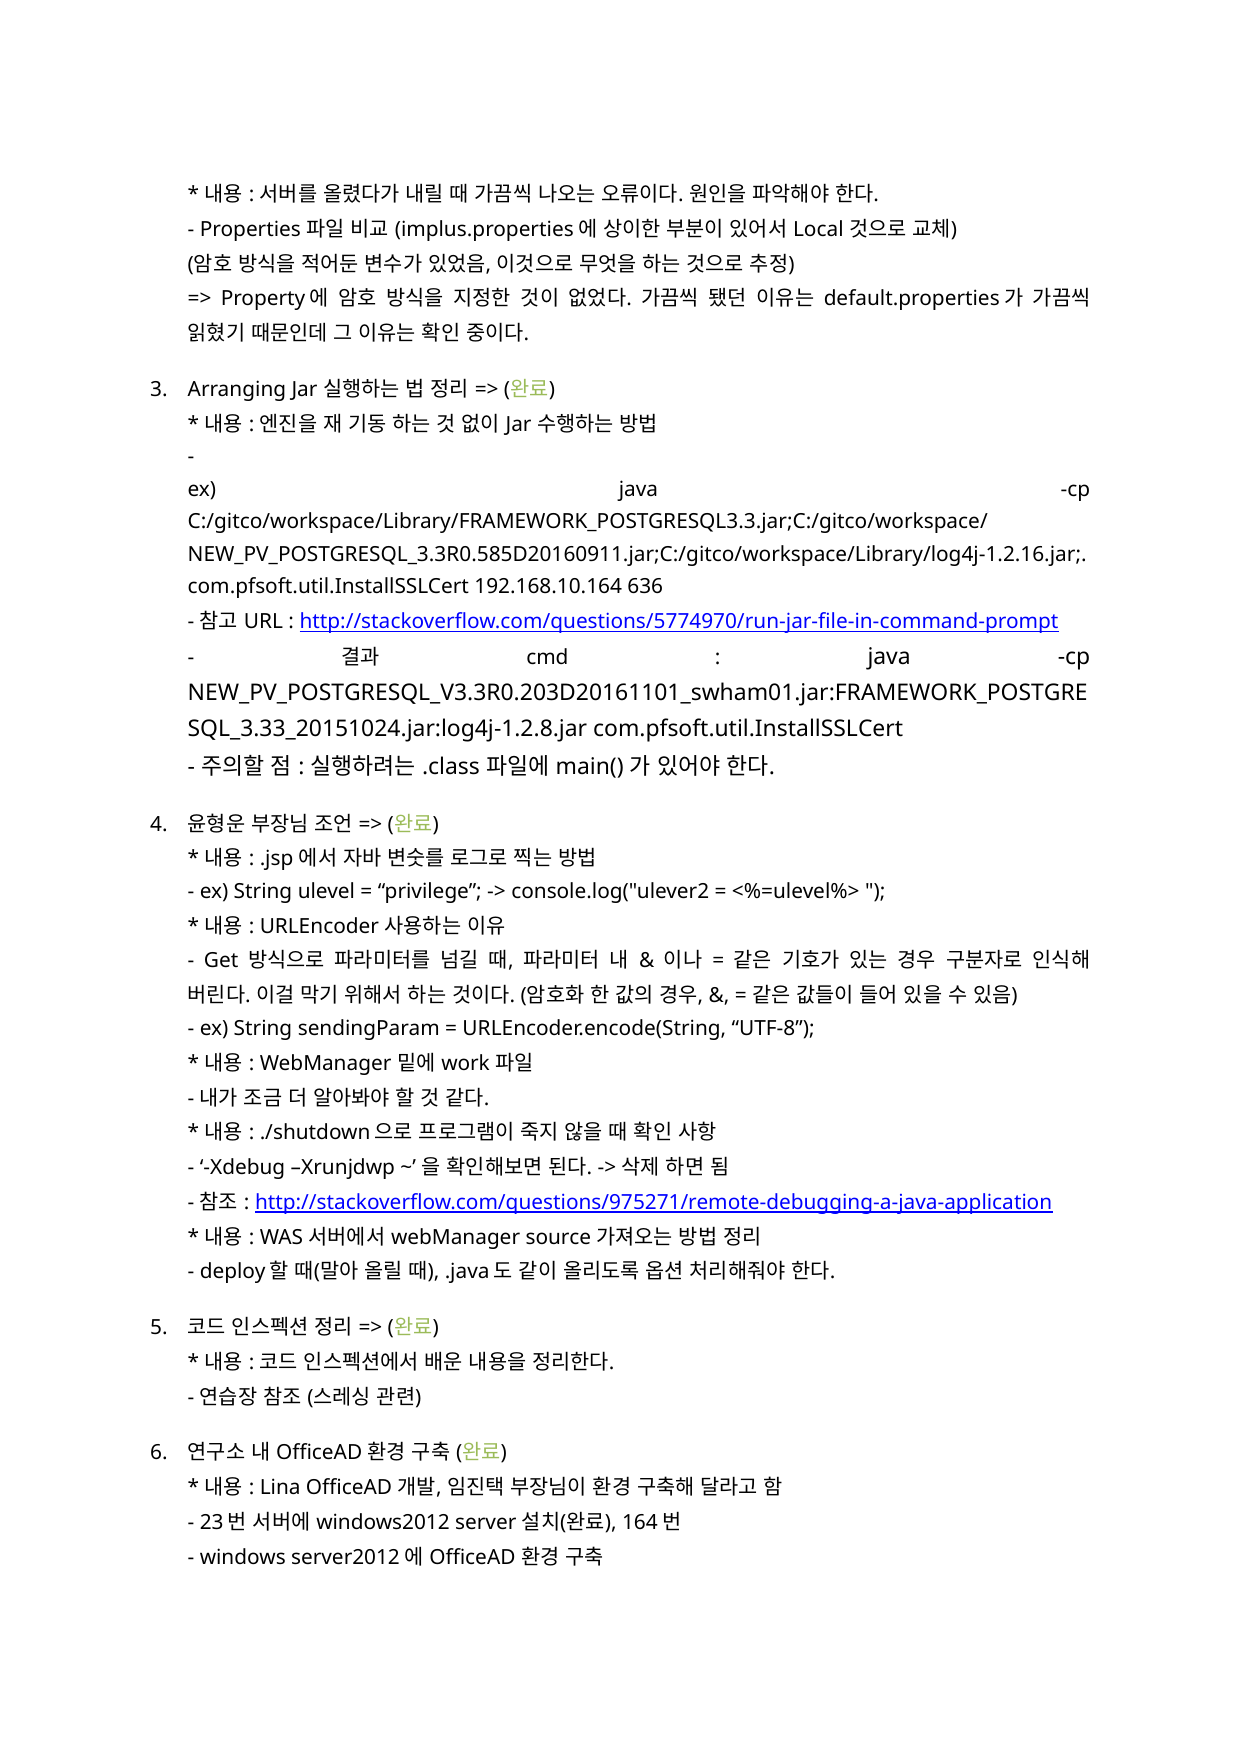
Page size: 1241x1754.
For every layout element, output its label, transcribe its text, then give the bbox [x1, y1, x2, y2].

list 코드 인스펙션 정리 => (완료) * 내용 : 코드 인스펙션에서 배운 내용을 정리한다. - 연습장 참조 (스레싱 관련) [150, 1310, 1090, 1410]
list Arranging Jar 실행하는 법 정리 => (완료) * 내용 : 엔진을 재 기동 하는 것 없이 Jar 수행하는 방법 - ex) java -cp C:/gitco/workspace/Library/FRAMEWORK_POSTGRESQL3.3.jar;C:/gitco/workspace/NEW_PV_POSTGRESQL_3.3R0.585D20160911.jar;C:/gitco/workspace/Library/log4j-1.2.16.jar;. com.pfsoft.util.InstallSSLCert 192.168.10.164 636 - 참고 URL : http://stackoverflow.com/questions/5774970/run-jar-file-in-command-prompt - 결과 cmd : java -cp NEW_PV_POSTGRESQL_V3.3R0.203D20161101_swham01.jar:FRAMEWORK_POSTGRESQL_3.33_20151024.jar:log4j-1.2.8.jar com.pfsoft.util.InstallSSLCert - 주의할 점 : 실행하려는 .class 파일에 main() 가 있어야 한다. [150, 372, 1090, 781]
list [150, 177, 1090, 347]
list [150, 1436, 1090, 1570]
list 윤형운 부장님 조언 => (완료) * 내용 : .jsp 에서 자바 변숫를 로그로 찍는 방법 - ex) String ulevel = “privilege”; -> console.log("ulever2 = <%=ulevel%> "); * 내용 : URLEncoder 사용하는 이유 - Get 방식으로 파라미터를 넘길 때, 파라미터 내 & 이나 = 같은 기호가 있는 경우 구분자로 인식해 버린다. 이걸 막기 위해서 하는 것이다. (암호화 한 값의 경우, &, = 같은 값들이 들어 있을 수 있음) - ex) String sendingParam = URLEncoder.encode(String, “UTF-8”); * 내용 : WebManager 밑에 work 파일 - 내가 조금 더 알아봐야 할 것 같다. * 내용 : ./shutdown으로 프로그램이 죽지 않을 때 확인 사항 - ‘-Xdebug –Xrunjdwp ~’ 을 확인해보면 된다. -> 삭제 하면 됨 - 참조 : http://stackoverflow.com/questions/975271/remote-debugging-a-java-application * 내용 : WAS 서버에서 webManager source 가져오는 방법 정리 - deploy할 때(말아 올릴 때), .java도 같이 올리도록 옵션 처리해줘야 한다. [150, 807, 1090, 1285]
